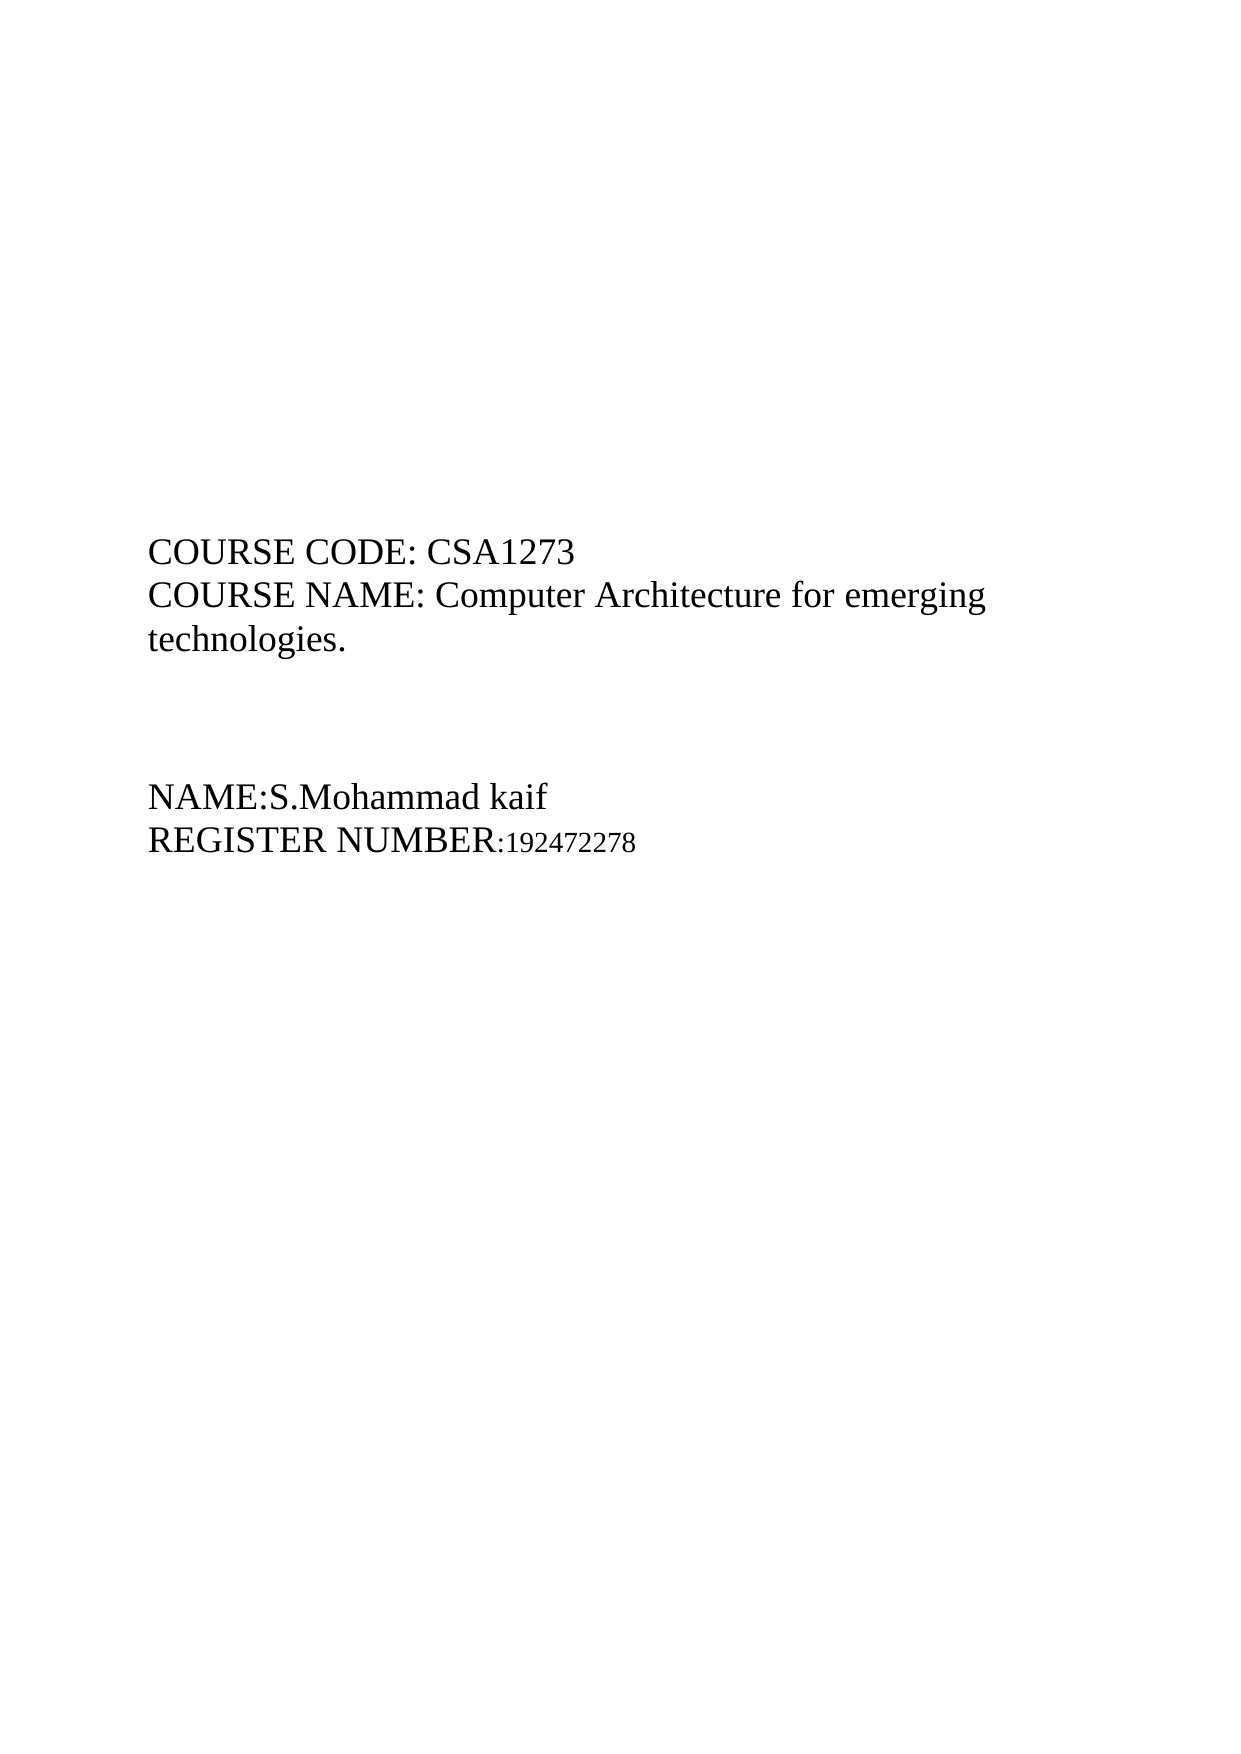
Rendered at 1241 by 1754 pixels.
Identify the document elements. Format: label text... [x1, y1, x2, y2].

text COURSE NAME: Computer Architecture for emerging technologies. [148, 573, 1093, 659]
text NAME:S.Mohammad kaif [148, 774, 1093, 817]
text REGISTER NUMBER:192472278 [148, 817, 1093, 860]
text COURSE CODE: CSA1273 [148, 530, 1093, 573]
